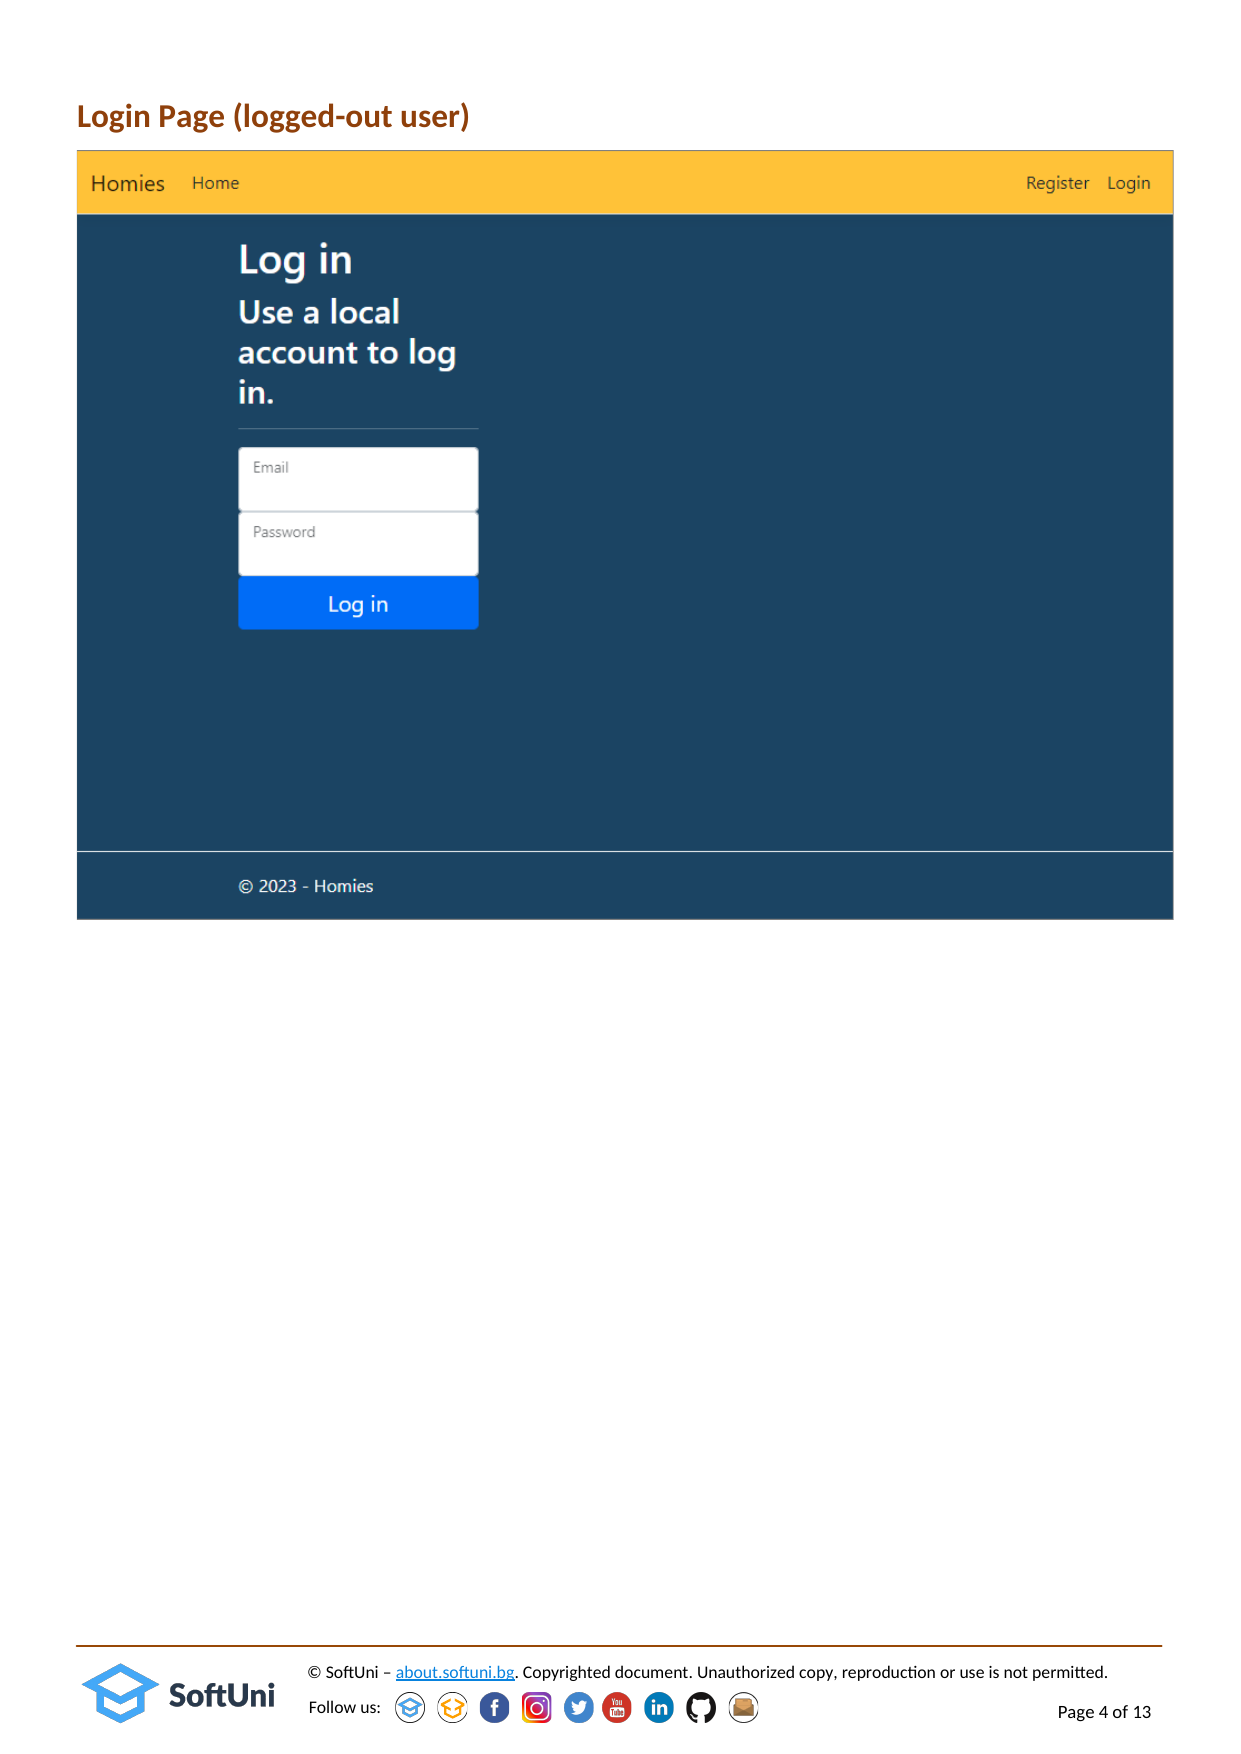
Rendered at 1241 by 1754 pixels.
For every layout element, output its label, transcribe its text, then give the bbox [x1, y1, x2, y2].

picture [602, 1692, 632, 1723]
picture [437, 1692, 468, 1723]
picture [522, 1692, 552, 1723]
picture [658, 1705, 667, 1714]
picture [665, 1714, 674, 1723]
subtitle Login Page (logged-out user) [77, 95, 1163, 136]
picture [479, 1692, 510, 1723]
picture [76, 150, 1174, 920]
picture [395, 1692, 425, 1723]
picture [728, 1692, 759, 1723]
picture [665, 1692, 674, 1701]
picture [686, 1692, 716, 1723]
picture [644, 1714, 653, 1723]
picture [75, 1658, 281, 1729]
picture [564, 1692, 594, 1723]
picture [644, 1692, 653, 1701]
